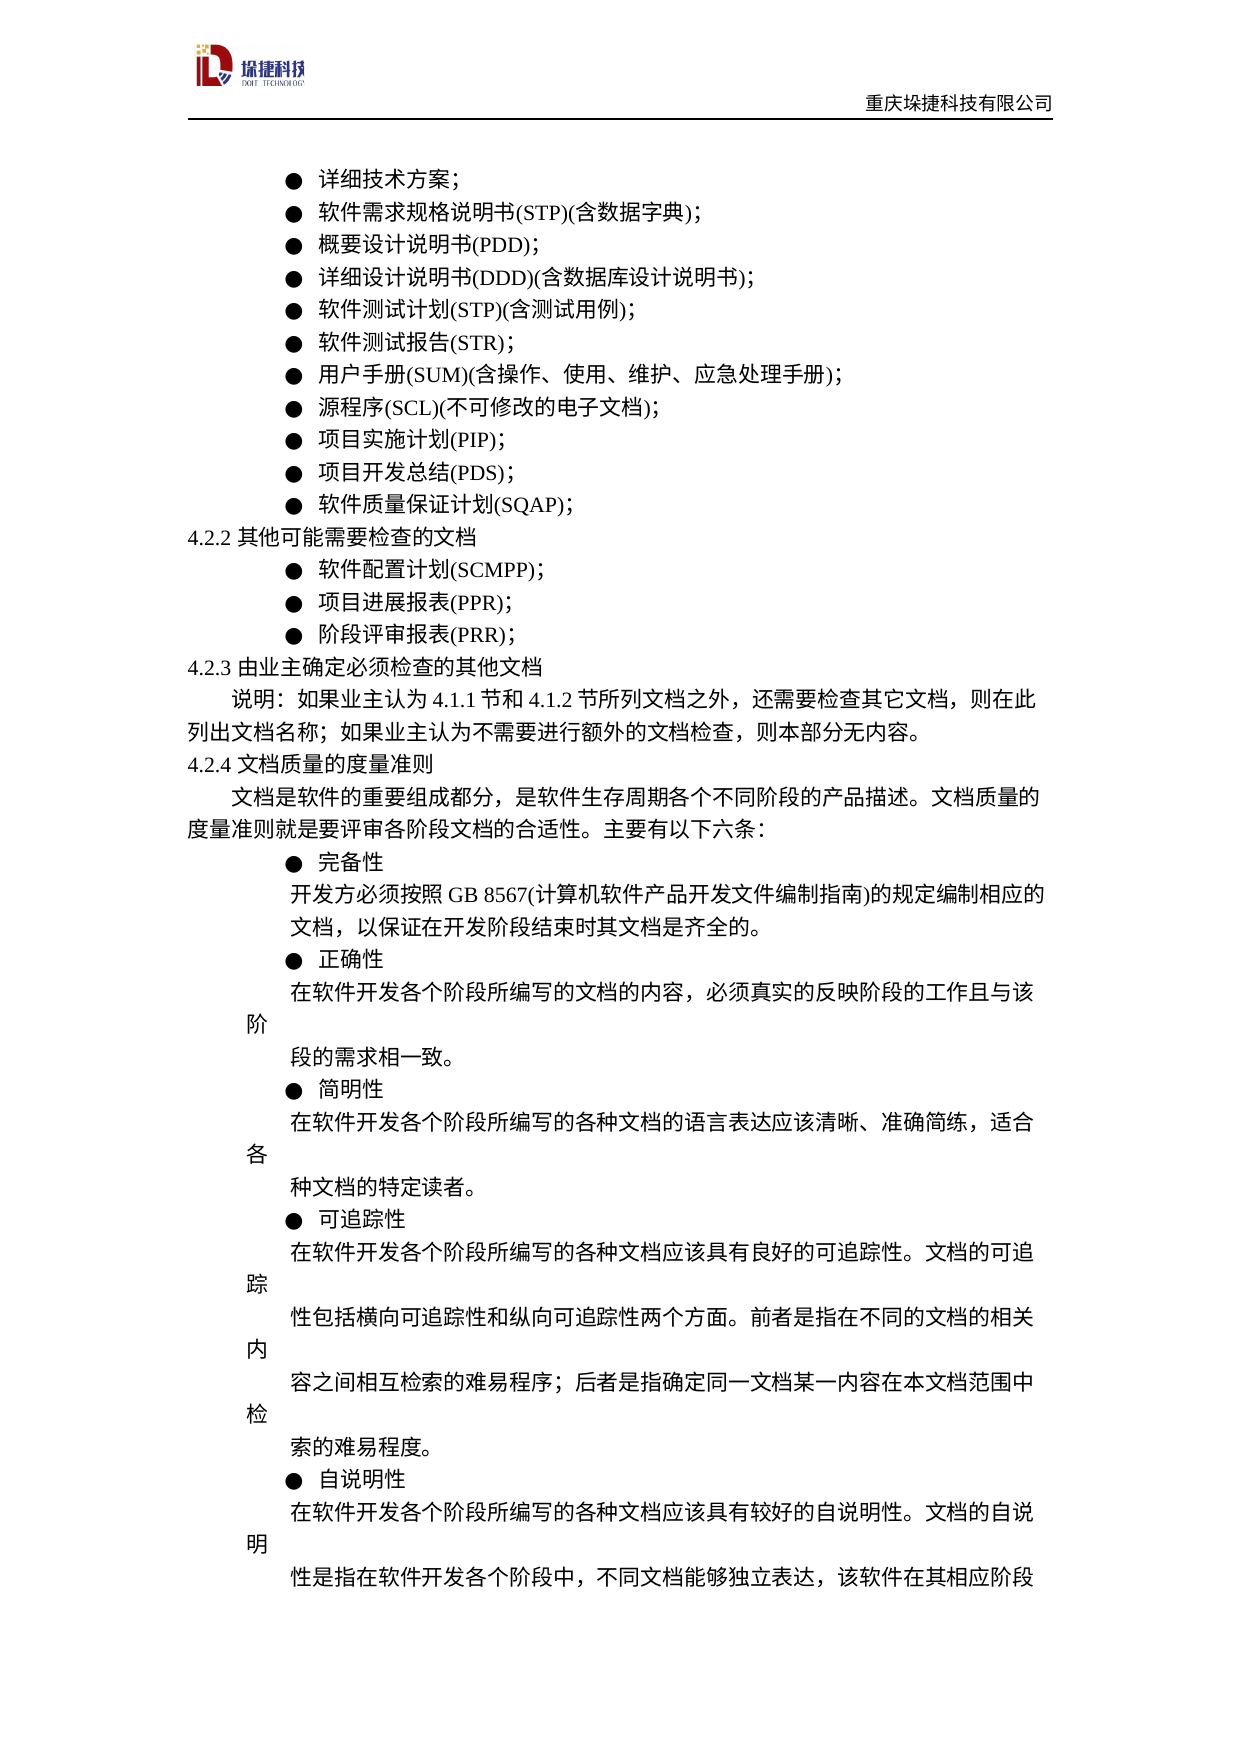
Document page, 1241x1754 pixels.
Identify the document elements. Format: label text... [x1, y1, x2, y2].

text 开发方必须按照GB 8567(计算机软件产品开发文件编制指南)的规定编制相应的 [247, 877, 1053, 909]
text 详细技术方案； [284, 162, 1053, 194]
text 在软件开发各个阶段所编写的文档的内容，必须真实的反映阶段的工作且与该阶 [247, 974, 1053, 1039]
text 详细设计说明书(DDD)(含数据库设计说明书)； [284, 259, 1053, 292]
text 在软件开发各个阶段所编写的各种文档的语言表达应该清晰、准确简练，适合各 [247, 1104, 1053, 1169]
subtitle 其他可能需要检查的文档 [187, 519, 1053, 552]
text 在软件开发各个阶段所编写的各种文档应该具有较好的自说明性。文档的自说明 [247, 1494, 1053, 1559]
text 可追踪性 [284, 1202, 1053, 1234]
text 段的需求相一致。 [247, 1039, 1053, 1072]
text 种文档的特定读者。 [247, 1169, 1053, 1202]
text 阶段评审报表(PRR)； [284, 617, 1053, 649]
text 简明性 [284, 1072, 1053, 1104]
subtitle 由业主确定必须检查的其他文档 [187, 649, 1053, 682]
text 软件测试计划(STP)(含测试用例)； [284, 292, 1053, 324]
text 正确性 [284, 942, 1053, 974]
subtitle 文档质量的度量准则 [187, 747, 1053, 779]
text 软件需求规格说明书(STP)(含数据字典)； [284, 194, 1053, 227]
text 软件测试报告(STR)； [284, 324, 1053, 357]
text 完备性 [284, 844, 1053, 877]
text 用户手册(SUM)(含操作、使用、维护、应急处理手册)； [284, 357, 1053, 389]
text 项目进展报表(PPR)； [284, 584, 1053, 617]
text 软件质量保证计划(SQAP)； [284, 487, 1053, 519]
text 项目实施计划(PIP)； [284, 422, 1053, 454]
text 在软件开发各个阶段所编写的各种文档应该具有良好的可追踪性。文档的可追踪 [247, 1234, 1053, 1299]
text 文档，以保证在开发阶段结束时其文档是齐全的。 [247, 909, 1053, 942]
text 索的难易程度。 [247, 1429, 1053, 1462]
text 项目开发总结(PDS)； [284, 454, 1053, 487]
text 性包括横向可追踪性和纵向可追踪性两个方面。前者是指在不同的文档的相关内 [247, 1299, 1053, 1364]
text 说明：如果业主认为4.1.1节和4.1.2节所列文档之外，还需要检查其它文档，则在此列出文档名称；如果业主认为不需要进行额外的文档检查，则本部分无内容。 [187, 682, 1053, 747]
text 自说明性 [284, 1462, 1053, 1494]
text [247, 1559, 1053, 1592]
text 概要设计说明书(PDD)； [284, 227, 1053, 259]
text 软件配置计划(SCMPP)； [284, 552, 1053, 584]
picture [195, 43, 304, 86]
text 文档是软件的重要组成都分，是软件生存周期各个不同阶段的产品描述。文档质量的度量准则就是要评审各阶段文档的合适性。主要有以下六条： [187, 779, 1053, 844]
text 源程序(SCL)(不可修改的电子文档)； [284, 389, 1053, 422]
text 容之间相互检索的难易程序；后者是指确定同一文档某一内容在本文档范围中检 [247, 1364, 1053, 1429]
